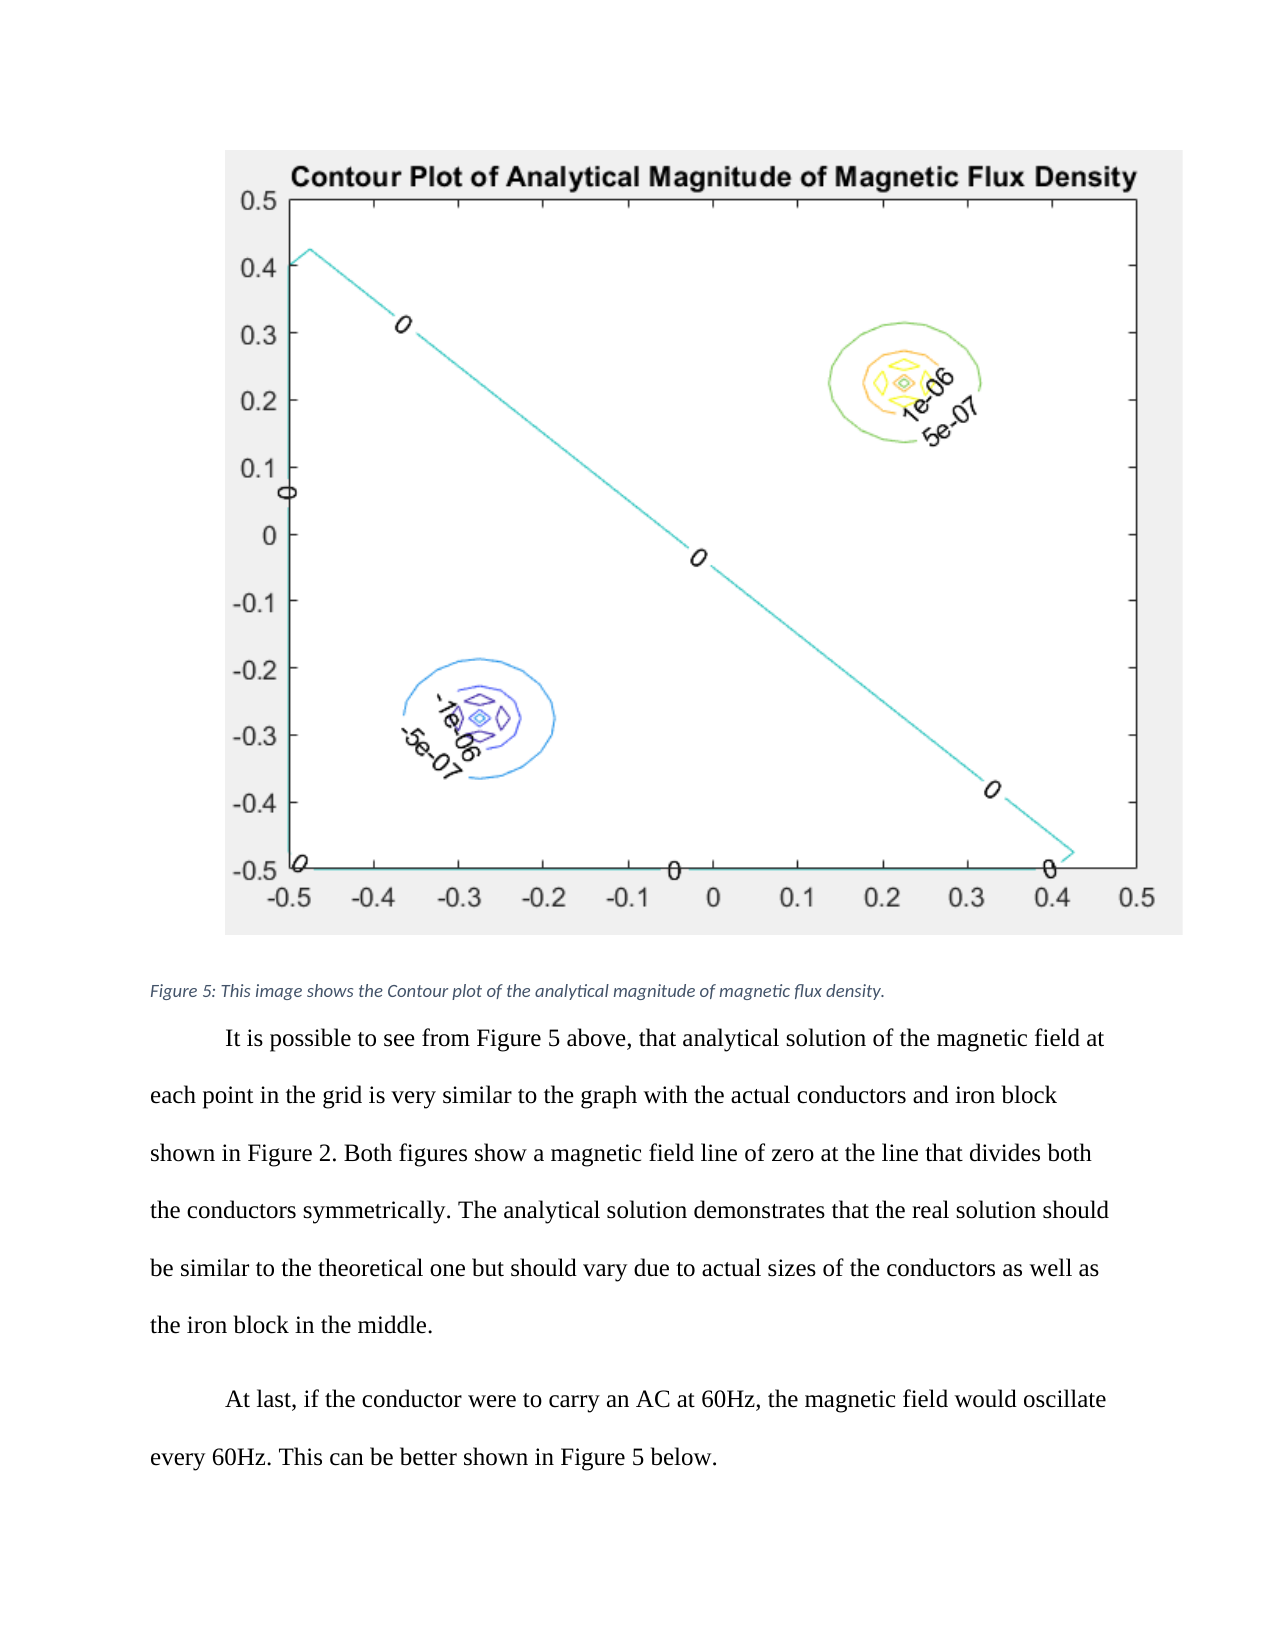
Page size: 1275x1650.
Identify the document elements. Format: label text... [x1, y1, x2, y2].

text Figure 5: This image shows the Contour plot of the analytical magnitude of magnetic flux density. [150, 979, 1125, 1002]
text It is possible to see from Figure 5 above, that analytical solution of the magnetic field at each point in the grid is very similar to the graph with the actual conductors and iron block shown in Figure 2. Both figures show a magnetic field line of zero at the line that divides both the conductors symmetrically. The analytical solution demonstrates that the real solution should be similar to the theoretical one but should vary due to actual sizes of the conductors as well as the iron block in the middle. [150, 1023, 1125, 1339]
text At last, if the conductor were to carry an AC at 60Hz, the magnetic field would oscillate every 60Hz. This can be better shown in Figure 5 below. [150, 1384, 1125, 1471]
picture [225, 150, 1183, 935]
